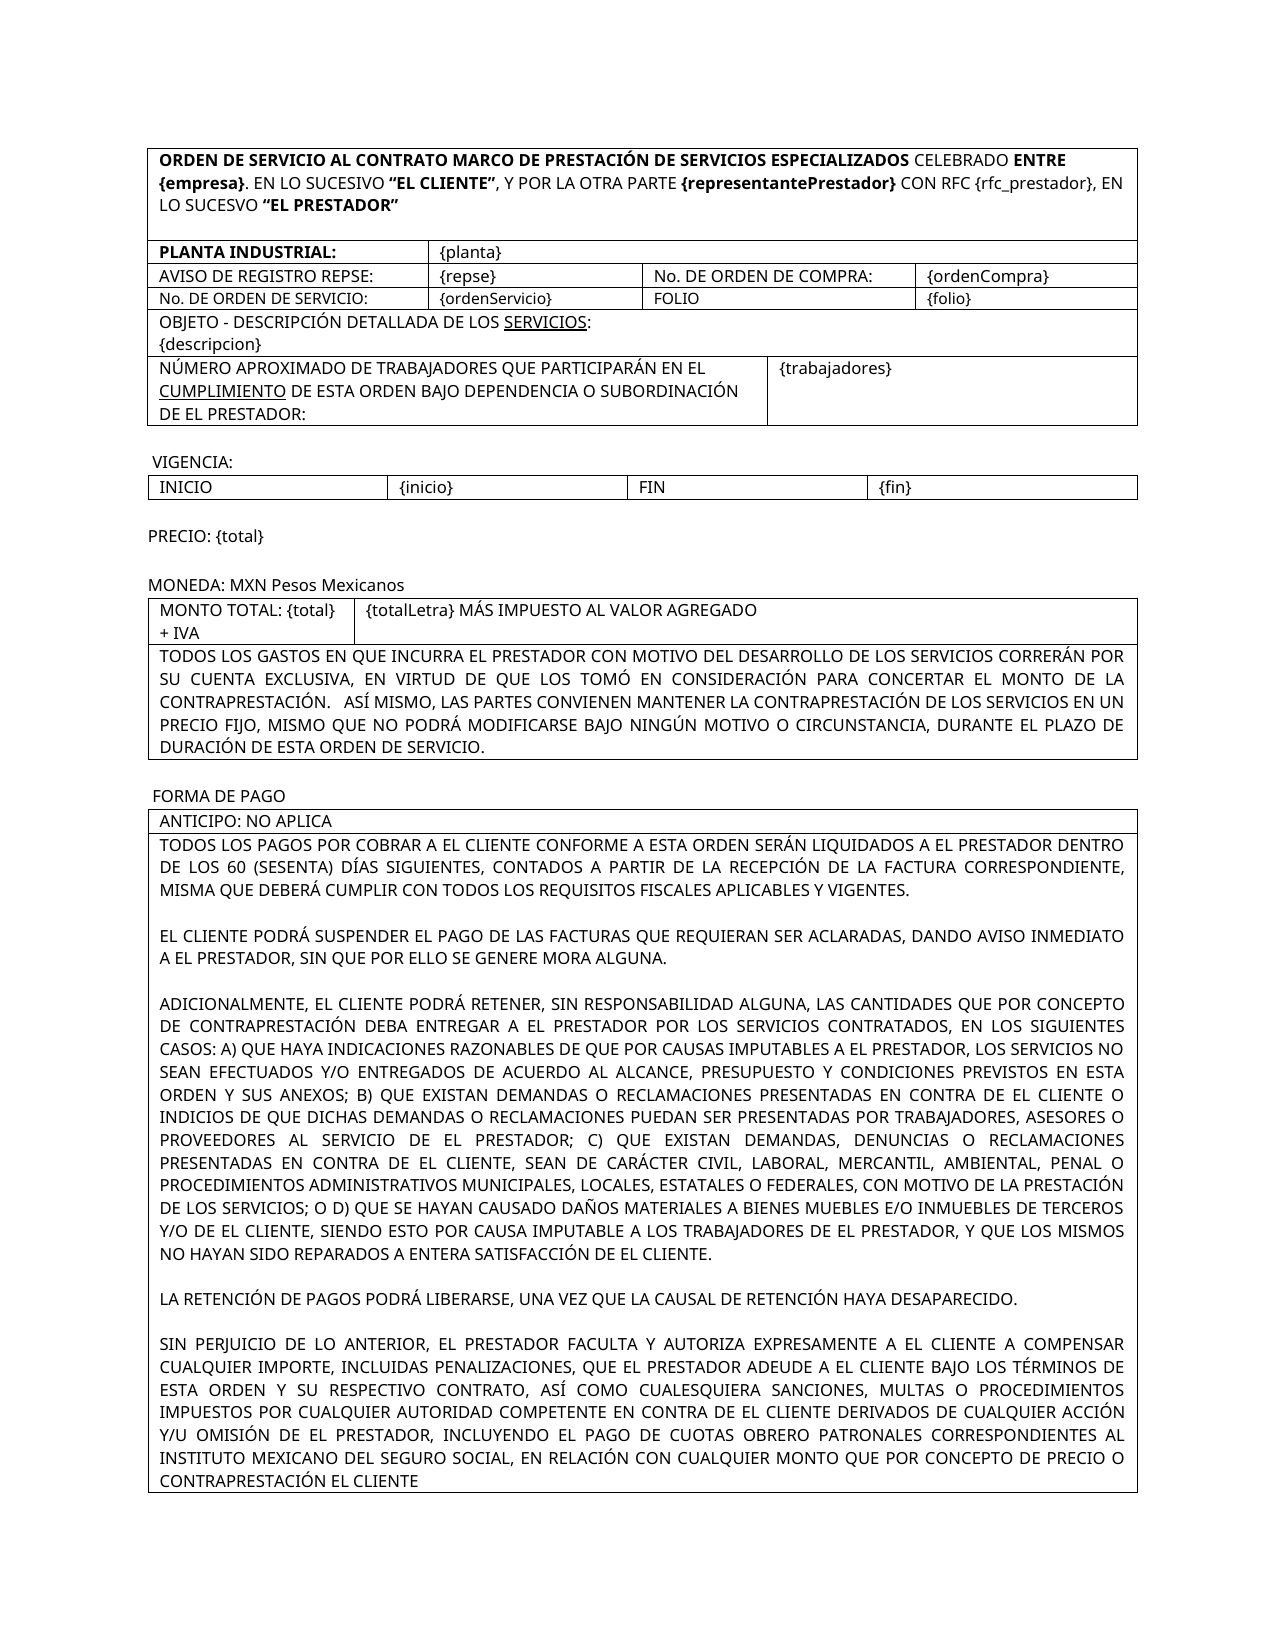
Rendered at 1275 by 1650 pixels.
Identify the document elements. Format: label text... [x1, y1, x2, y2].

table_cell No. DE ORDEN DE COMPRA: [643, 264, 915, 287]
table_cell {folio} [916, 288, 1137, 309]
table_header ORDEN DE SERVICIO AL CONTRATO MARCO DE PRESTACIÓN DE SERVICIOS ESPECIALIZADOS CELEBRADO ENTRE {empresa}. EN LO SUCESIVO “EL CLIENTE”, Y POR LA OTRA PARTE {representantePrestador} CON RFC {rfc_prestador}, EN LO SUCESVO “EL PRESTADOR” [148, 149, 1137, 239]
table_header MONTO TOTAL: {total} + IVA [149, 599, 354, 644]
table_cell FOLIO [643, 288, 915, 309]
table_cell PLANTA INDUSTRIAL: [148, 241, 428, 263]
table_cell {trabajadores} [768, 357, 1137, 425]
table_header FIN [628, 476, 867, 499]
table_cell {ordenServicio} [429, 288, 642, 309]
text FORMA DE PAGO [148, 784, 1137, 807]
table_header ANTICIPO: NO APLICA [149, 810, 1137, 832]
table_header {totalLetra} MÁS IMPUESTO AL VALOR AGREGADO [355, 599, 1137, 644]
table_cell AVISO DE REGISTRO REPSE: [148, 264, 428, 287]
text MONEDA: MXN Pesos Mexicanos [148, 573, 1137, 596]
table_header {inicio} [388, 476, 627, 499]
table_cell OBJETO - DESCRIPCIÓN DETALLADA DE LOS SERVICIOS: {descripcion} [148, 310, 1137, 356]
table_cell {ordenCompra} [916, 264, 1137, 287]
table_cell {repse} [429, 264, 642, 287]
text PRECIO: {total} [148, 524, 1137, 547]
table_cell NÚMERO APROXIMADO DE TRABAJADORES QUE PARTICIPARÁN EN EL CUMPLIMIENTO DE ESTA ORDEN BAJO DEPENDENCIA O SUBORDINACIÓN DE EL PRESTADOR: [148, 357, 767, 425]
table_cell No. DE ORDEN DE SERVICIO: [148, 288, 428, 309]
text VIGENCIA: [148, 450, 1137, 473]
table_header INICIO [149, 476, 387, 499]
table_cell TODOS LOS GASTOS EN QUE INCURRA EL PRESTADOR CON MOTIVO DEL DESARROLLO DE LOS SERVICIOS CORRERÁN POR SU CUENTA EXCLUSIVA, EN VIRTUD DE QUE LOS TOMÓ EN CONSIDERACIÓN PARA CONCERTAR EL MONTO DE LA CONTRAPRESTACIÓN. ASÍ MISMO, LAS PARTES CONVIENEN MANTENER LA CONTRAPRESTACIÓN DE LOS SERVICIOS EN UN PRECIO FIJO, MISMO QUE NO PODRÁ MODIFICARSE BAJO NINGÚN MOTIVO O CIRCUNSTANCIA, DURANTE EL PLAZO DE DURACIÓN DE ESTA ORDEN DE SERVICIO. [149, 645, 1137, 759]
table_cell {planta} [429, 241, 1137, 263]
table_header {fin} [868, 476, 1137, 499]
